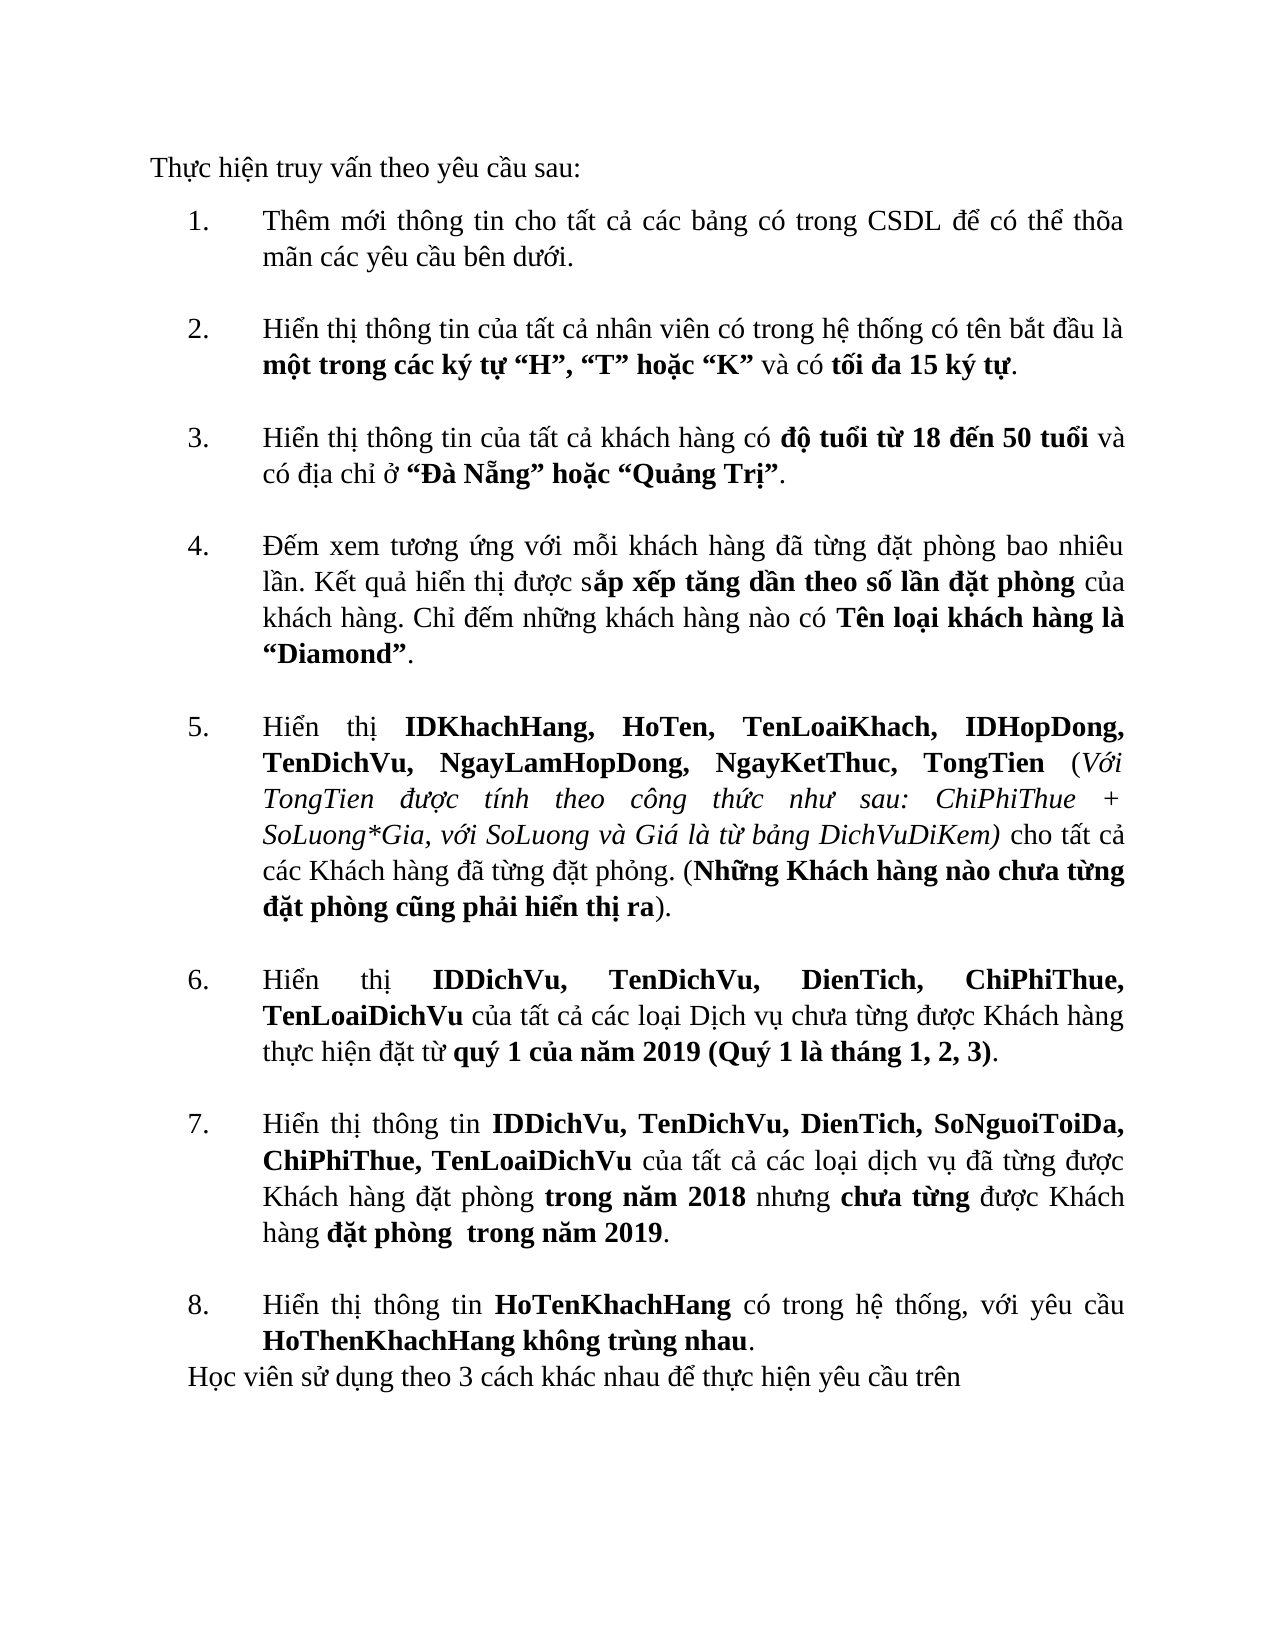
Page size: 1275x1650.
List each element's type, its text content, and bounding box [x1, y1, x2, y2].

list Hiển thị thông tin của tất cả nhân viên có trong hệ thống có tên bắt đầu là một trong các ký tự “H”, “T” hoặc “K” và có tối đa 15 ký tự. [187, 311, 1125, 381]
list Hiển thị IDKhachHang, HoTen, TenLoaiKhach, IDHopDong, TenDichVu, NgayLamHopDong, NgayKetThuc, TongTien (Với TongTien được tính theo công thức như sau: ChiPhiThue + SoLuong*Gia, với SoLuong và Giá là từ bảng DichVuDiKem) cho tất cả các Khách hàng đã từng đặt phỏng. (Những Khách hàng nào chưa từng đặt phòng cũng phải hiển thị ra). [187, 709, 1125, 923]
list Hiển thị thông tin HoTenKhachHang có trong hệ thống, với yêu cầu HoThenKhachHang không trùng nhau. [187, 1287, 1125, 1357]
text Học viên sử dụng theo 3 cách khác nhau để thực hiện yêu cầu trên [187, 1359, 1125, 1393]
list Hiển thị thông tin IDDichVu, TenDichVu, DienTich, SoNguoiToiDa, ChiPhiThue, TenLoaiDichVu của tất cả các loại dịch vụ đã từng được Khách hàng đặt phòng trong năm 2018 nhưng chưa từng được Khách hàng đặt phòng trong năm 2019. [187, 1106, 1125, 1248]
list Đếm xem tương ứng với mỗi khách hàng đã từng đặt phòng bao nhiêu lần. Kết quả hiển thị được sắp xếp tăng dần theo số lần đặt phòng của khách hàng. Chỉ đếm những khách hàng nào có Tên loại khách hàng là “Diamond”. [187, 528, 1125, 670]
list Hiển thị thông tin của tất cả khách hàng có độ tuổi từ 18 đến 50 tuổi và có địa chỉ ở “Đà Nẵng” hoặc “Quảng Trị”. [187, 420, 1125, 489]
text Thực hiện truy vấn theo yêu cầu sau: [150, 150, 1125, 183]
list Thêm mới thông tin cho tất cả các bảng có trong CSDL để có thể thõa mãn các yêu cầu bên dưới. [187, 203, 1125, 272]
list Hiển thị IDDichVu, TenDichVu, DienTich, ChiPhiThue, TenLoaiDichVu của tất cả các loại Dịch vụ chưa từng được Khách hàng thực hiện đặt từ quý 1 của năm 2019 (Quý 1 là tháng 1, 2, 3). [187, 962, 1125, 1068]
